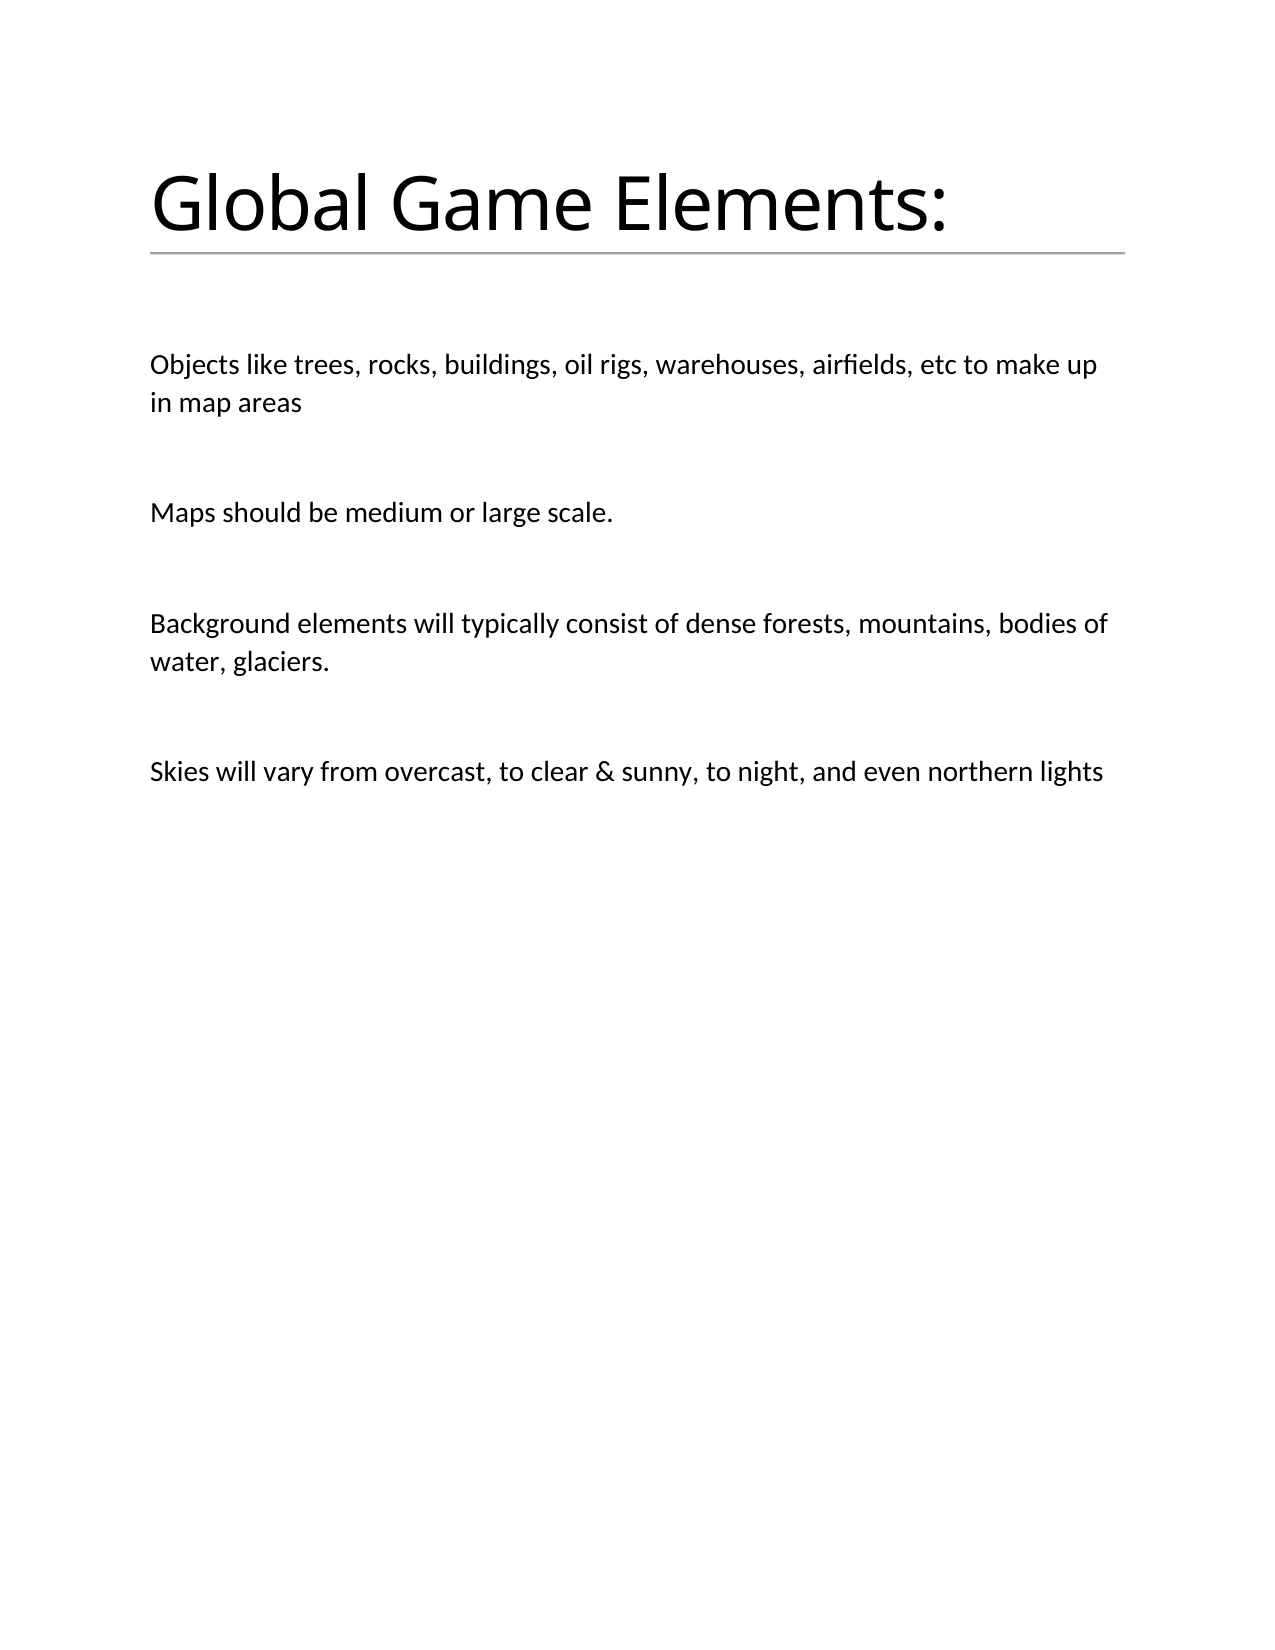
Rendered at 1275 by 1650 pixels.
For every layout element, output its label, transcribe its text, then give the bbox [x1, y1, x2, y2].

text Objects like trees, rocks, buildings, oil rigs, warehouses, airfields, etc to make up in map areas [150, 346, 1125, 420]
text Maps should be medium or large scale. [150, 494, 1125, 530]
text Skies will vary from overcast, to clear & sunny, to night, and even northern lights [150, 753, 1125, 789]
text Background elements will typically consist of dense forests, mountains, bodies of water, glaciers. [150, 605, 1125, 679]
title Global Game Elements: [150, 150, 1125, 252]
